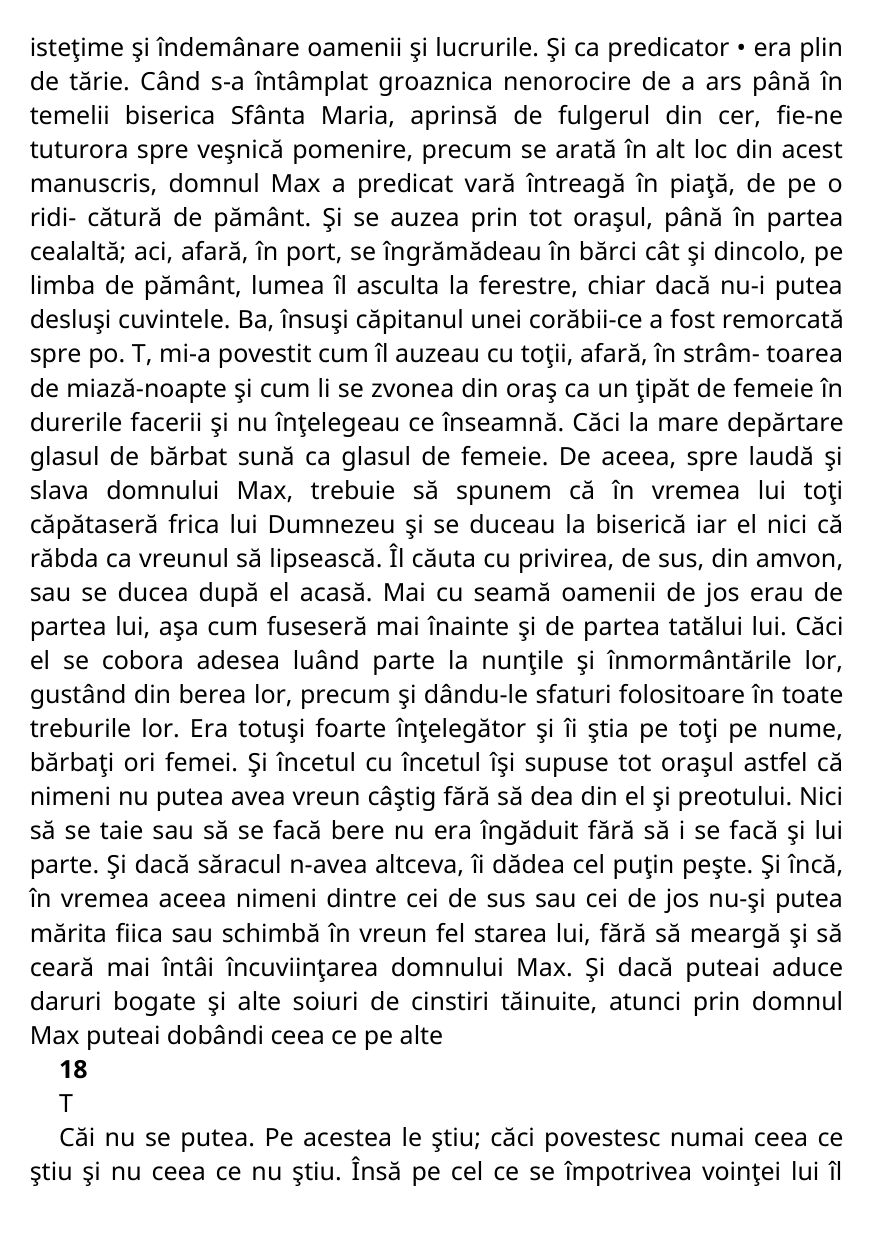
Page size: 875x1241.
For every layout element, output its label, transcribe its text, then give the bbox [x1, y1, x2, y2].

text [29, 29, 844, 1051]
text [29, 1119, 844, 1188]
text 18 [29, 1051, 844, 1086]
text T [29, 1086, 844, 1119]
